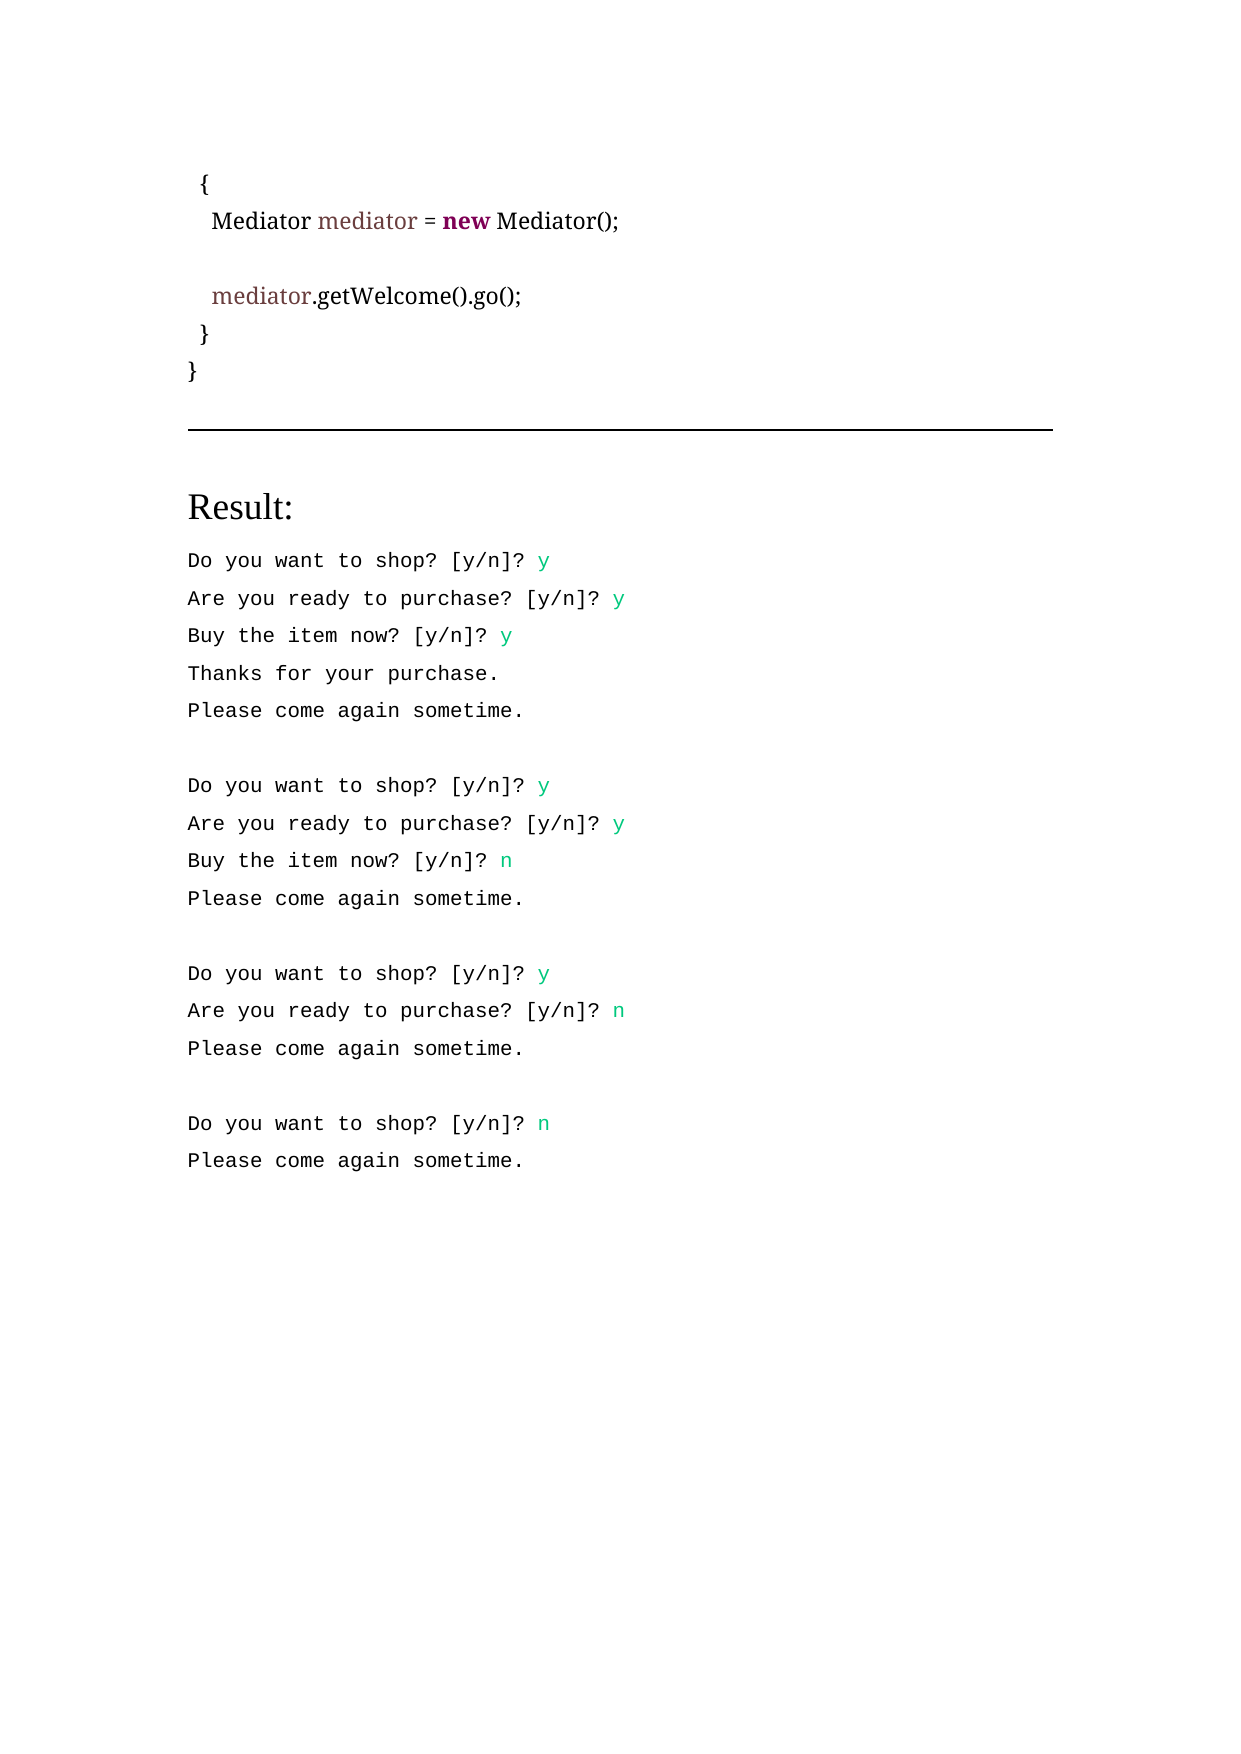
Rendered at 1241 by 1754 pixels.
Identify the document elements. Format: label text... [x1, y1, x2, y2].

text Please come again sometime. [187, 1143, 1053, 1181]
text Please come again sometime. [187, 881, 1053, 918]
text Result: [187, 468, 1053, 543]
text Buy the item now? [y/n]? n [187, 843, 1053, 881]
text Are you ready to purchase? [y/n]? n [187, 993, 1053, 1031]
text Do you want to shop? [y/n]? y [187, 956, 1053, 993]
text Thanks for your purchase. [187, 656, 1053, 693]
text { [187, 164, 1053, 202]
text Mediator mediator = new Mediator(); [187, 202, 1053, 239]
text } [187, 352, 1053, 389]
text Do you want to shop? [y/n]? n [187, 1106, 1053, 1143]
text Are you ready to purchase? [y/n]? y [187, 581, 1053, 618]
text Do you want to shop? [y/n]? y [187, 543, 1053, 581]
text Please come again sometime. [187, 1031, 1053, 1068]
text Are you ready to purchase? [y/n]? y [187, 806, 1053, 843]
text Do you want to shop? [y/n]? y [187, 768, 1053, 806]
text mediator.getWelcome().go(); [187, 277, 1053, 314]
text Please come again sometime. [187, 693, 1053, 731]
text } [187, 314, 1053, 352]
text Buy the item now? [y/n]? y [187, 618, 1053, 656]
